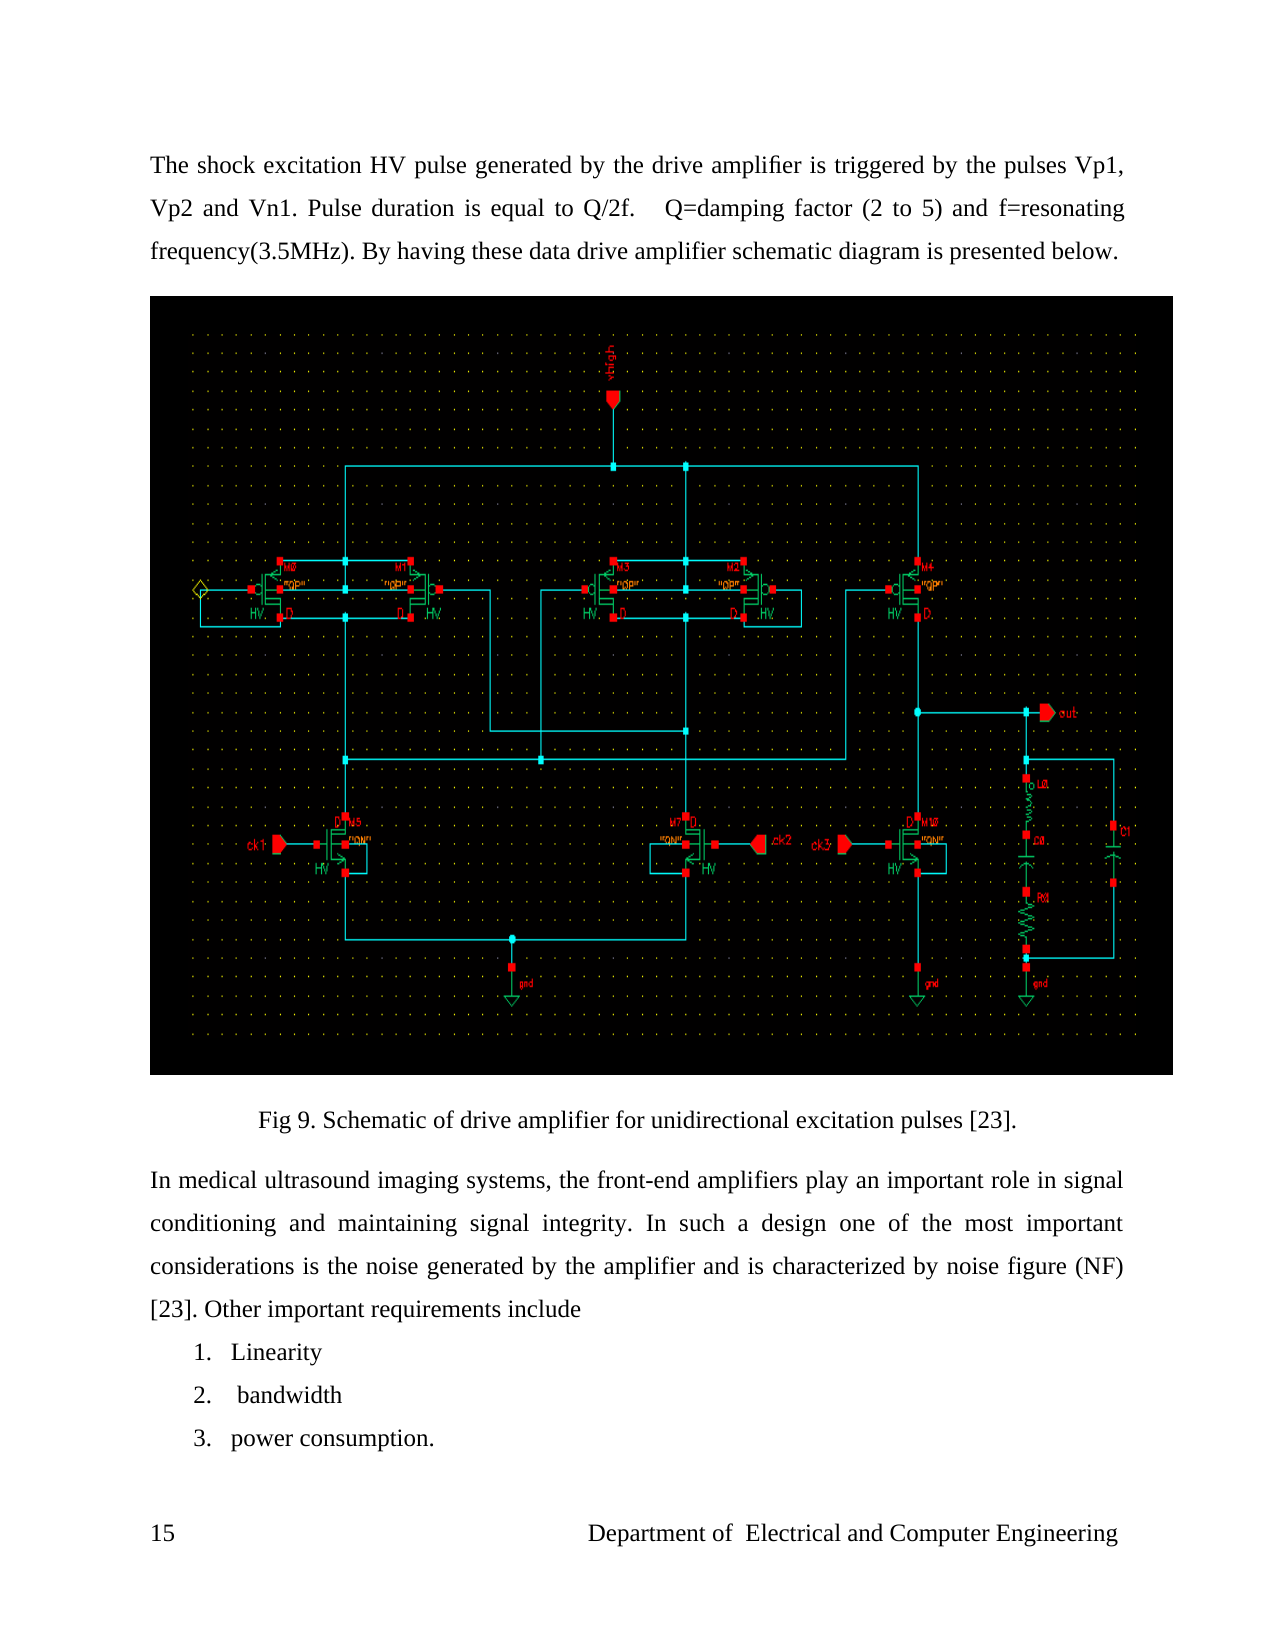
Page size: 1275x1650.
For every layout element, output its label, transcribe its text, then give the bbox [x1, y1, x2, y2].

list bandwidth [193, 1380, 1125, 1409]
text Fig 9. Schematic of drive amplifier for unidirectional excitation pulses [23]. [150, 1105, 1125, 1134]
picture [188, 334, 1136, 1038]
text In medical ultrasound imaging systems, the front-end amplifiers play an important role in signal conditioning and maintaining signal integrity. In such a design one of the most important considerations is the noise generated by the amplifier and is characterized by noise figure (NF) [23]. Other important requirements include [150, 1165, 1125, 1323]
list power consumption. [193, 1423, 1125, 1452]
list Linearity [193, 1337, 1125, 1366]
text The shock excitation HV pulse generated by the drive ampliﬁer is triggered by the pulses Vp1, Vp2 and Vn1. Pulse duration is equal to Q/2f. Q=damping factor (2 to 5) and f=resonating frequency(3.5MHz). By having these data drive amplifier schematic diagram is presented below. [150, 150, 1125, 265]
